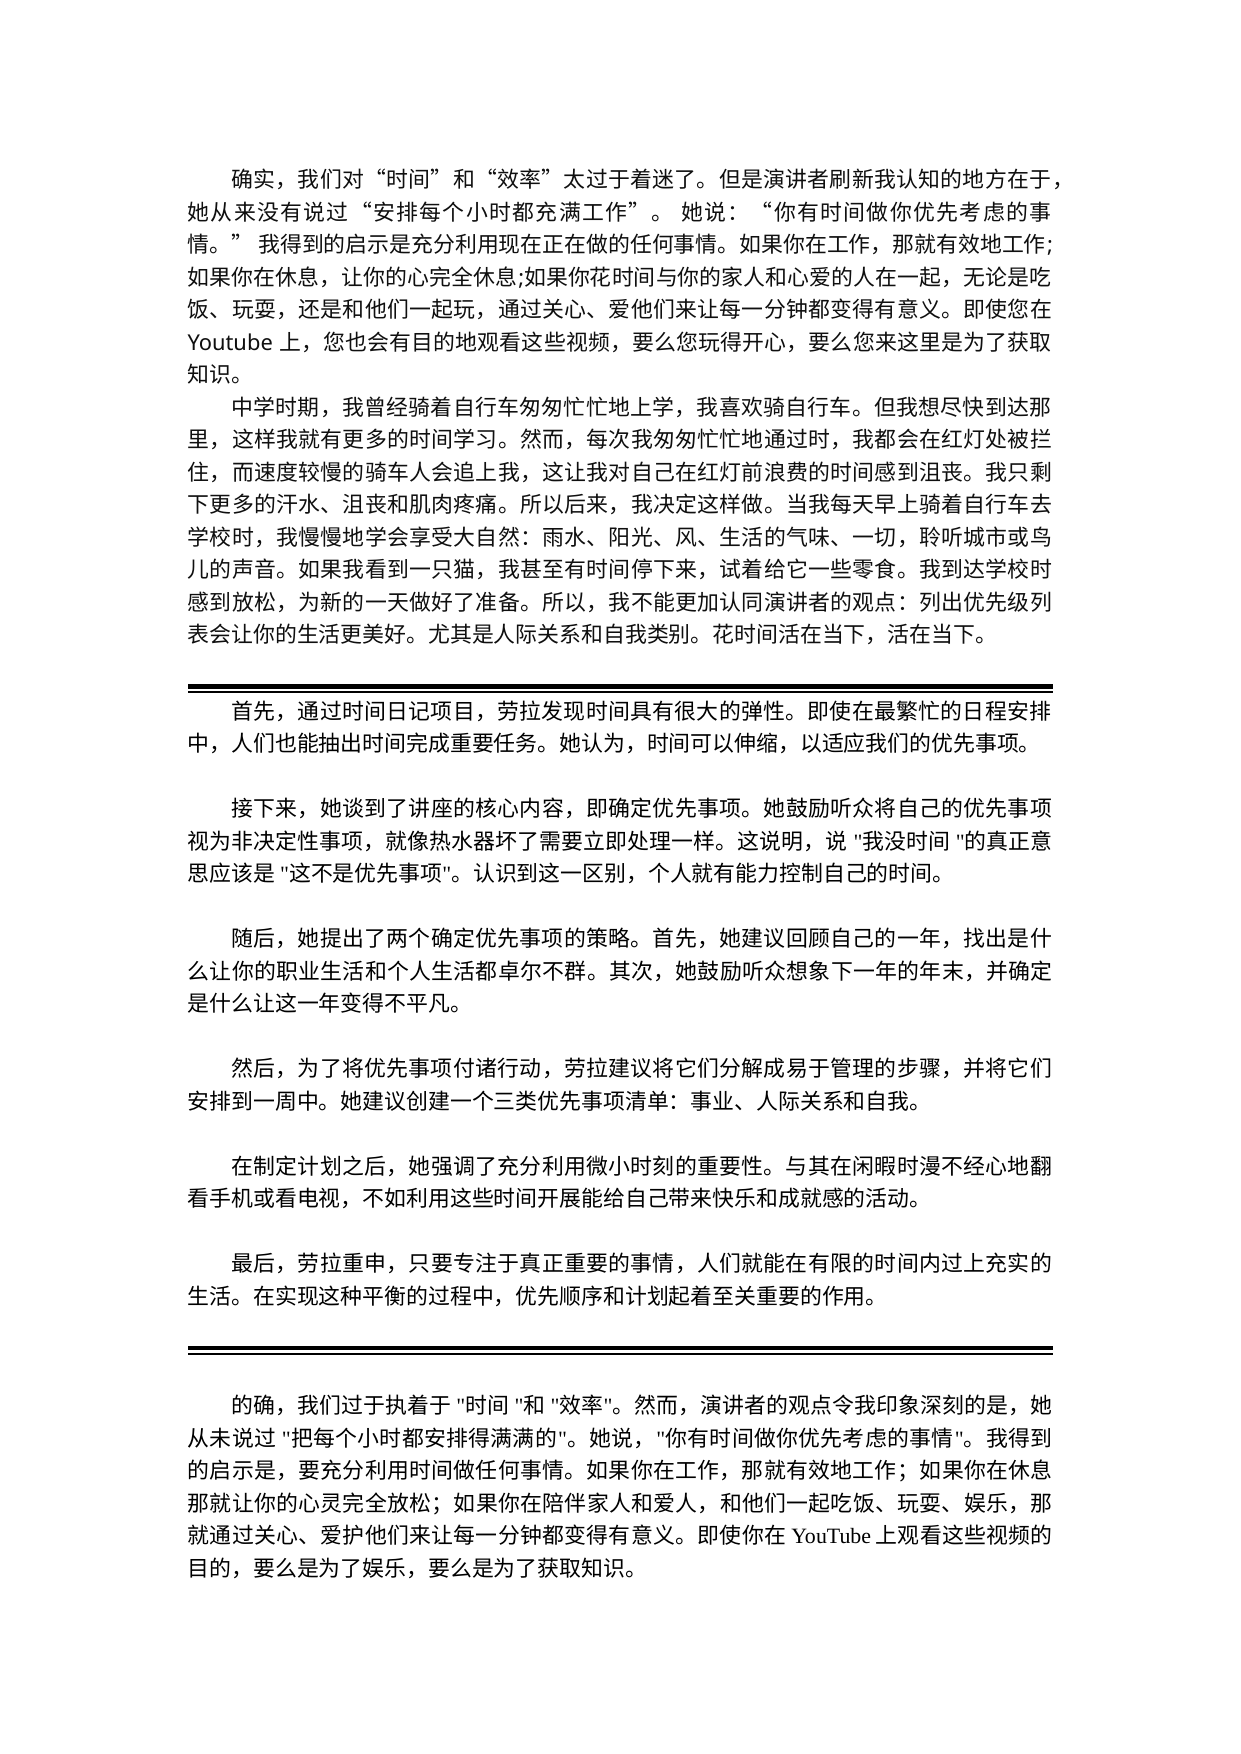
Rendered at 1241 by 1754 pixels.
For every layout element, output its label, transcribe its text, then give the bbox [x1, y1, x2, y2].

text 中学时期，我曾经骑着自行车匆匆忙忙地上学，我喜欢骑自行车。但我想尽快到达那里，这样我就有更多的时间学习。然而，每次我匆匆忙忙地通过时，我都会在红灯处被拦住，而速度较慢的骑车人会追上我，这让我对自己在红灯前浪费的时间感到沮丧。我只剩下更多的汗水、沮丧和肌肉疼痛。所以后来，我决定这样做。当我每天早上骑着自行车去学校时，我慢慢地学会享受大自然：雨水、阳光、风、生活的气味、一切，聆听城市或鸟儿的声音。如果我看到一只猫，我甚至有时间停下来，试着给它一些零食。我到达学校时感到放松，为新的一天做好了准备。所以，我不能更加认同演讲者的观点：列出优先级列表会让你的生活更美好。尤其是人际关系和自我类别。花时间活在当下，活在当下。 [187, 389, 1053, 649]
text 确实，我们对“时间”和“效率”太过于着迷了。但是演讲者刷新我认知的地方在于，她从来没有说过“安排每个小时都充满工作”。 她说：“你有时间做你优先考虑的事情。” 我得到的启示是充分利用现在正在做的任何事情。如果你在工作，那就有效地工作;如果你在休息，让你的心完全休息;如果你花时间与你的家人和心爱的人在一起，无论是吃饭、玩耍，还是和他们一起玩，通过关心、爱他们来让每一分钟都变得有意义。即使您在 Youtube 上，您也会有目的地观看这些视频，要么您玩得开心，要么您来这里是为了获取知识。 [187, 335, 1053, 389]
text 最后，劳拉重申，只要专注于真正重要的事情，人们就能在有限的时间内过上充实的生活。在实现这种平衡的过程中，优先顺序和计划起着至关重要的作用。 [187, 1246, 1053, 1311]
text 确实，我们对“时间”和“效率”太过于着迷了。但是演讲者刷新我认知的地方在于，她从来没有说过“安排每个小时都充满工作”。 她说：“你有时间做你优先考虑的事情。” 我得到的启示是充分利用现在正在做的任何事情。如果你在工作，那就有效地工作;如果你在休息，让你的心完全休息;如果你花时间与你的家人和心爱的人在一起，无论是吃饭、玩耍，还是和他们一起玩，通过关心、爱他们来让每一分钟都变得有意义。即使您在 Youtube 上，您也会有目的地观看这些视频，要么您玩得开心，要么您来这里是为了获取知识。 [187, 162, 1053, 334]
text 然后，为了将优先事项付诸行动，劳拉建议将它们分解成易于管理的步骤，并将它们安排到一周中。她建议创建一个三类优先事项清单：事业、人际关系和自我。 [187, 1051, 1053, 1116]
text 在制定计划之后，她强调了充分利用微小时刻的重要性。与其在闲暇时漫不经心地翻看手机或看电视，不如利用这些时间开展能给自己带来快乐和成就感的活动。 [187, 1148, 1053, 1213]
text 接下来，她谈到了讲座的核心内容，即确定优先事项。她鼓励听众将自己的优先事项视为非决定性事项，就像热水器坏了需要立即处理一样。这说明，说 "我没时间 "的真正意思应该是 "这不是优先事项"。认识到这一区别，个人就有能力控制自己的时间。 [187, 791, 1053, 888]
text 随后，她提出了两个确定优先事项的策略。首先，她建议回顾自己的一年，找出是什么让你的职业生活和个人生活都卓尔不群。其次，她鼓励听众想象下一年的年末，并确定是什么让这一年变得不平凡。 [187, 921, 1053, 1018]
text 首先，通过时间日记项目，劳拉发现时间具有很大的弹性。即使在最繁忙的日程安排中，人们也能抽出时间完成重要任务。她认为，时间可以伸缩，以适应我们的优先事项。 [187, 693, 1053, 758]
text 的确，我们过于执着于 "时间 "和 "效率"。然而，演讲者的观点令我印象深刻的是，她从未说过 "把每个小时都安排得满满的"。她说，"你有时间做你优先考虑的事情"。我得到的启示是，要充分利用时间做任何事情。如果你在工作，那就有效地工作；如果你在休息，那就让你的心灵完全放松；如果你在陪伴家人和爱人，和他们一起吃饭、玩耍、娱乐，那就通过关心、爱护他们来让每一分钟都变得有意义。即使你在YouTube上观看这些视频的目的，要么是为了娱乐，要么是为了获取知识。 [187, 1388, 1053, 1583]
